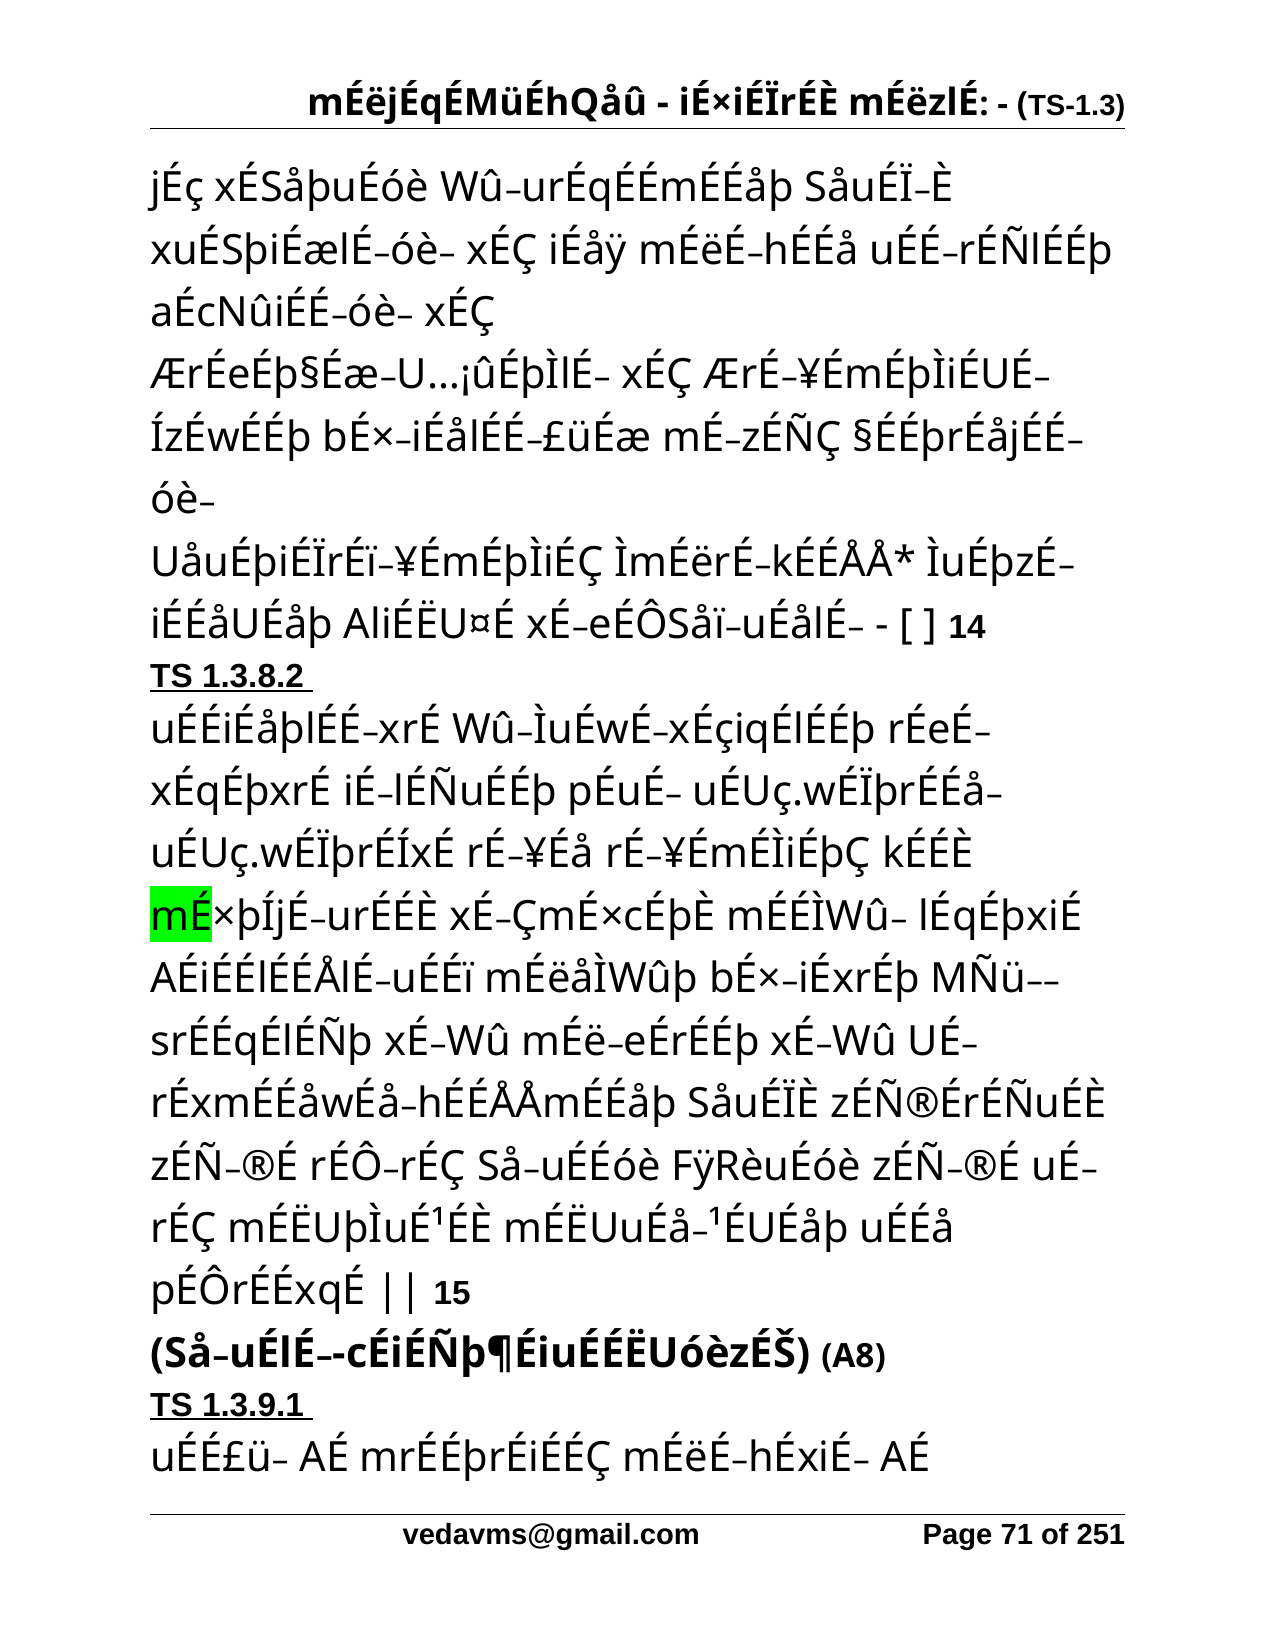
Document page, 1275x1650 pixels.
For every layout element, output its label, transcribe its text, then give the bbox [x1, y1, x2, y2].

text uÉÉiÉåþlÉÉ–xrÉ Wû–ÌuÉwÉ–xÉçiqÉlÉÉþ rÉeÉ– xÉqÉþxrÉ iÉ–lÉÑuÉÉþ pÉuÉ– uÉUç.wÉÏþrÉÉå– uÉUç.wÉÏþrÉÍxÉ rÉ–¥Éå rÉ–¥ÉmÉÌiÉþÇ kÉÉÈ mÉ×þÍjÉ–urÉÉÈ xÉ–ÇmÉ×cÉþÈ mÉÉÌWû– lÉqÉþxiÉ AÉiÉÉlÉÉÅlÉ–uÉÉï mÉëåÌWûþ bÉ×–iÉxrÉþ MÑü––srÉÉqÉlÉÑþ xÉ–Wû mÉë–eÉrÉÉþ xÉ–Wû UÉ–rÉxmÉÉåwÉå–hÉÉÅÅmÉÉåþ SåuÉÏÈ zÉÑ®ÉrÉÑuÉÈ [150, 698, 1125, 1130]
text UåuÉþiÉÏrÉï–¥ÉmÉþÌiÉÇ ÌmÉërÉ–kÉÉÅÅ* ÌuÉþzÉ–iÉÉåUÉåþ AliÉËU¤É xÉ–eÉÔSåï–uÉålÉ– - [ ] 14 [150, 532, 1125, 651]
text TS 1.3.9.1 [150, 1385, 1125, 1423]
text TS 1.3.8.2 [150, 656, 1125, 695]
text zÉÑ–®É rÉÔ–rÉÇ Så–uÉÉóè FÿRèuÉóè zÉÑ–®É uÉ–rÉÇ mÉËUþÌuÉ¹ÉÈ mÉËUuÉå–¹ÉUÉåþ uÉÉå [150, 1135, 1125, 1254]
text pÉÔrÉÉxqÉ || 15 [150, 1260, 1125, 1317]
text ÆrÉeÉþ§Éæ–U…¡ûÉþÌlÉ– xÉÇ ÆrÉ–¥ÉmÉþÌiÉUÉ–ÍzÉwÉÉþ bÉ×–iÉålÉÉ–£üÉæ mÉ–zÉÑÇ §ÉÉþrÉåjÉÉ–óè– [150, 344, 1125, 526]
text (Så–uÉlÉ–-cÉiÉÑþ¶ÉiuÉÉËUóèzÉŠ) (A8) [150, 1322, 1125, 1379]
